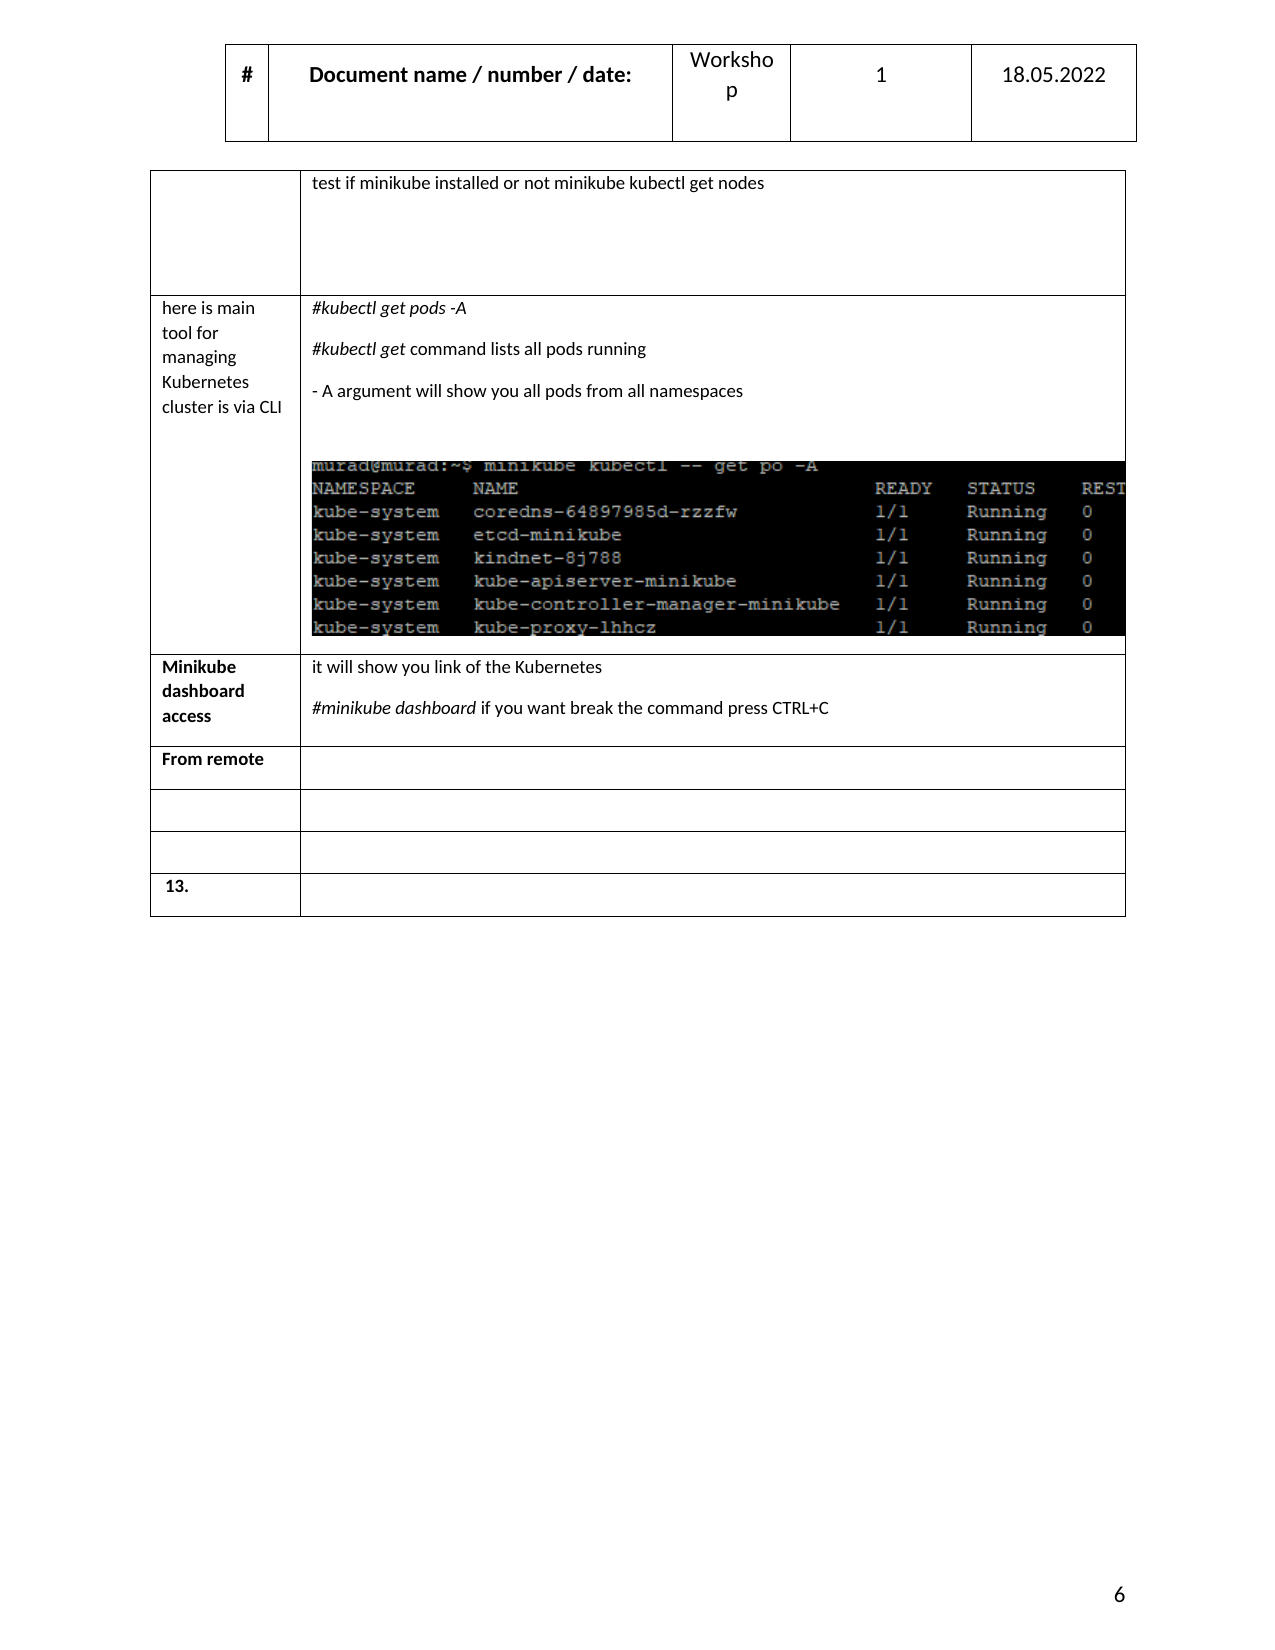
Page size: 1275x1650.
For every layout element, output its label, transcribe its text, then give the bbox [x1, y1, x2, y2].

table_cell Minikube dashboard access [151, 655, 300, 746]
table_cell [301, 874, 1125, 916]
table_cell [151, 874, 300, 916]
table_cell it will show you link of the Kubernetes #minikube dashboard if you want break the command press CTRL+C [301, 655, 1125, 746]
table_cell [301, 747, 1125, 789]
table_cell [151, 790, 300, 831]
table_cell here is main tool for managing Kubernetes cluster is via CLI [151, 296, 300, 654]
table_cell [301, 171, 1125, 295]
table_cell [301, 790, 1125, 831]
table_cell From remote [151, 747, 300, 789]
table_cell #kubectl get pods -A #kubectl get command lists all pods running - A argument will show you all pods from all namespaces [301, 296, 1125, 654]
picture [311, 461, 1126, 636]
table_cell [151, 832, 300, 873]
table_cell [151, 171, 300, 295]
table_cell [301, 832, 1125, 873]
